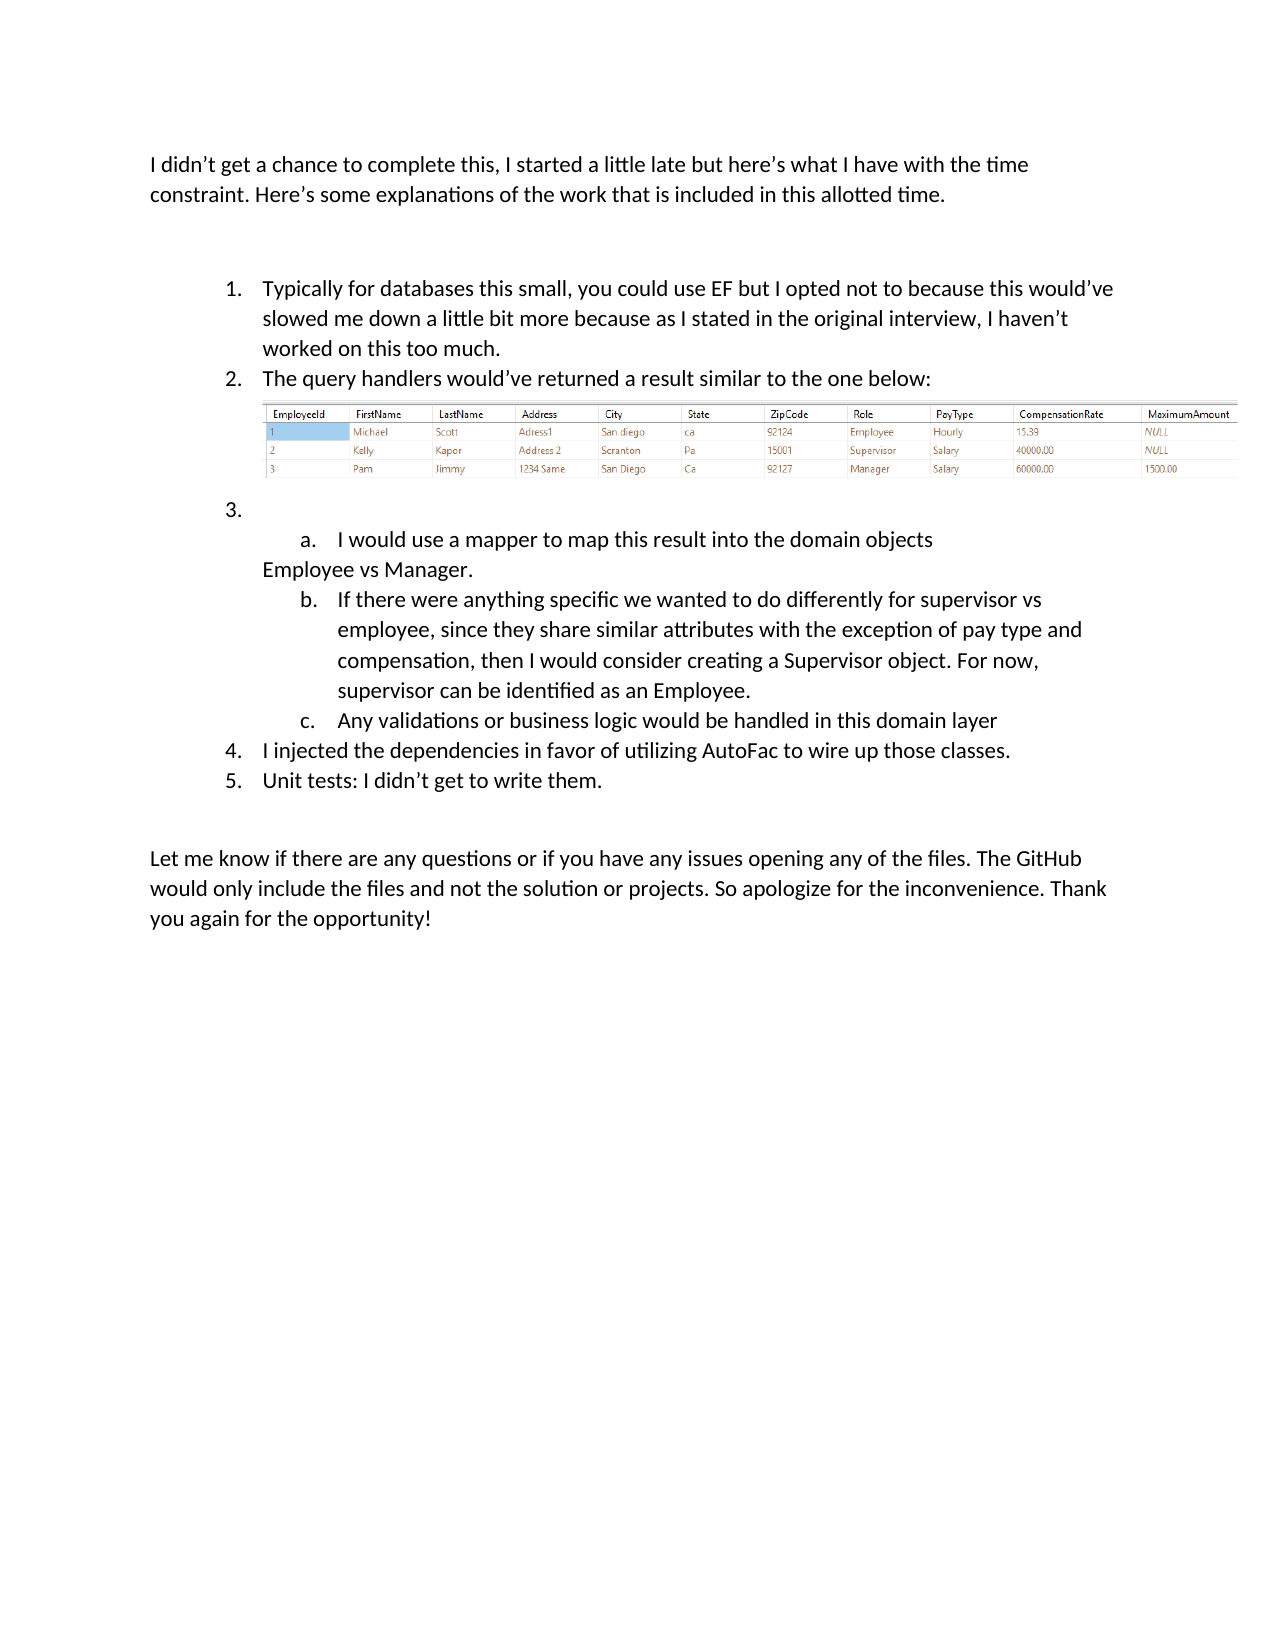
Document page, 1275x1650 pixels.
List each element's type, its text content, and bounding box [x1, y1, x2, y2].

list I would use a mapper to map this result into the domain objects [300, 525, 1125, 553]
list If there were anything specific we wanted to do differently for supervisor vs employee, since they share similar attributes with the exception of pay type and compensation, then I would consider creating a Supervisor object. For now, supervisor can be identified as an Employee. [300, 585, 1125, 704]
list Any validations or business logic would be handled in this domain layer [300, 706, 1125, 734]
list Typically for databases this small, you could use EF but I opted not to because this would’ve slowed me down a little bit more because as I stated in the original interview, I haven’t worked on this too much. [225, 274, 1125, 362]
list Employee vs Manager. [262, 555, 1125, 583]
list Unit tests: I didn’t get to write them. [225, 767, 1125, 825]
text I didn’t get a chance to complete this, I started a little late but here’s what I have with the time constraint. Here’s some explanations of the work that is included in this allotted time. [150, 150, 1125, 208]
text Let me know if there are any questions or if you have any issues opening any of the files. The GitHub would only include the files and not the solution or projects. So apologize for the inconvenience. Thank you again for the opportunity! [150, 844, 1125, 932]
picture [262, 394, 1238, 493]
list I injected the dependencies in favor of utilizing AutoFac to wire up those classes. [225, 736, 1125, 764]
